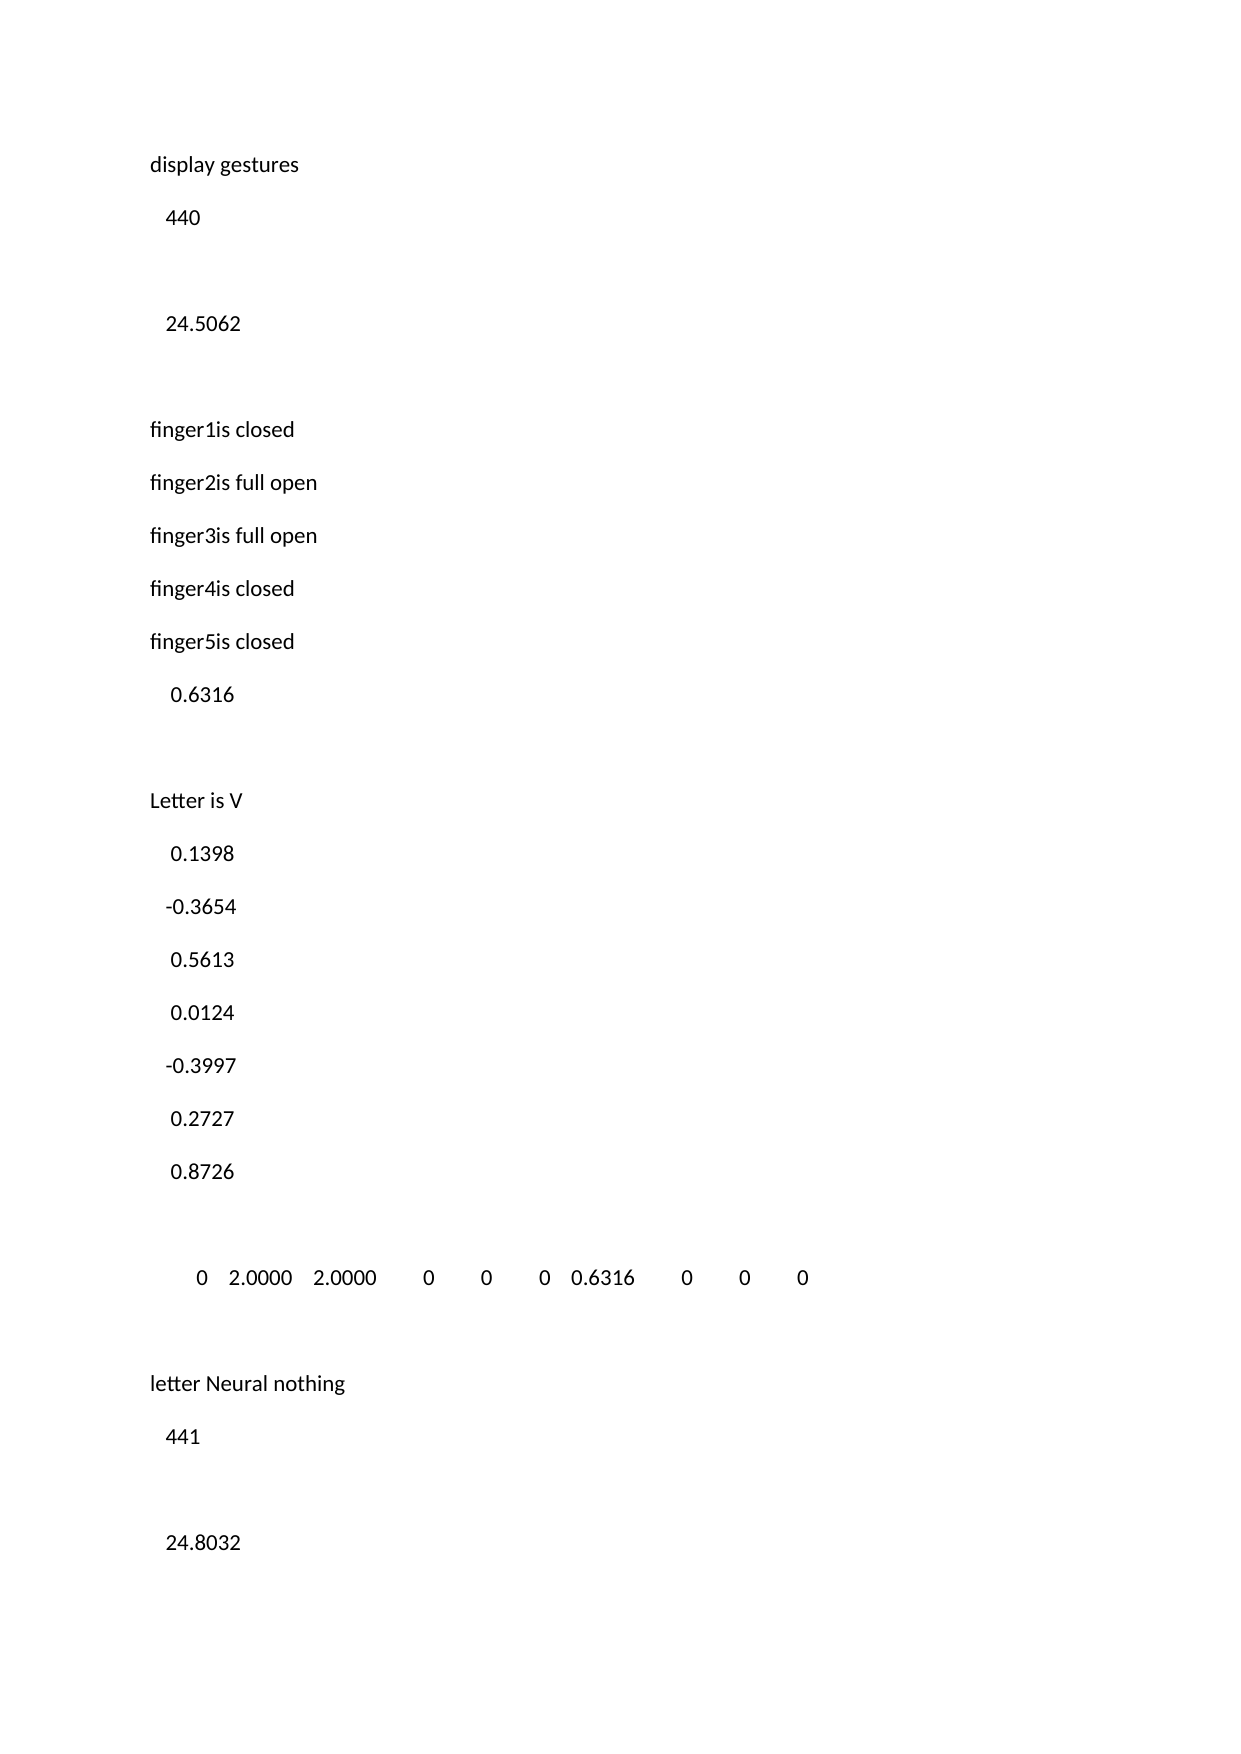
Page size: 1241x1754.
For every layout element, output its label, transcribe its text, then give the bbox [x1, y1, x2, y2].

text letter Neural nothing [150, 1369, 1090, 1397]
text finger5is closed [150, 627, 1090, 655]
text 0.1398 [150, 839, 1090, 867]
text 0.0124 [150, 998, 1090, 1026]
text 0 2.0000 2.0000 0 0 0 0.6316 0 0 0 [150, 1263, 1090, 1291]
text 24.5062 [150, 309, 1090, 337]
text -0.3997 [150, 1051, 1090, 1079]
text 0.6316 [150, 680, 1090, 708]
text -0.3654 [150, 892, 1090, 920]
text Letter is V [150, 786, 1090, 814]
text 0.2727 [150, 1104, 1090, 1132]
text finger2is full open [150, 468, 1090, 496]
text 24.8032 [150, 1528, 1090, 1557]
text finger3is full open [150, 521, 1090, 549]
text 0.8726 [150, 1157, 1090, 1185]
text display gestures [150, 150, 1090, 178]
text 441 [150, 1422, 1090, 1451]
text finger1is closed [150, 415, 1090, 443]
text 440 [150, 203, 1090, 231]
text 0.5613 [150, 945, 1090, 973]
text finger4is closed [150, 574, 1090, 602]
